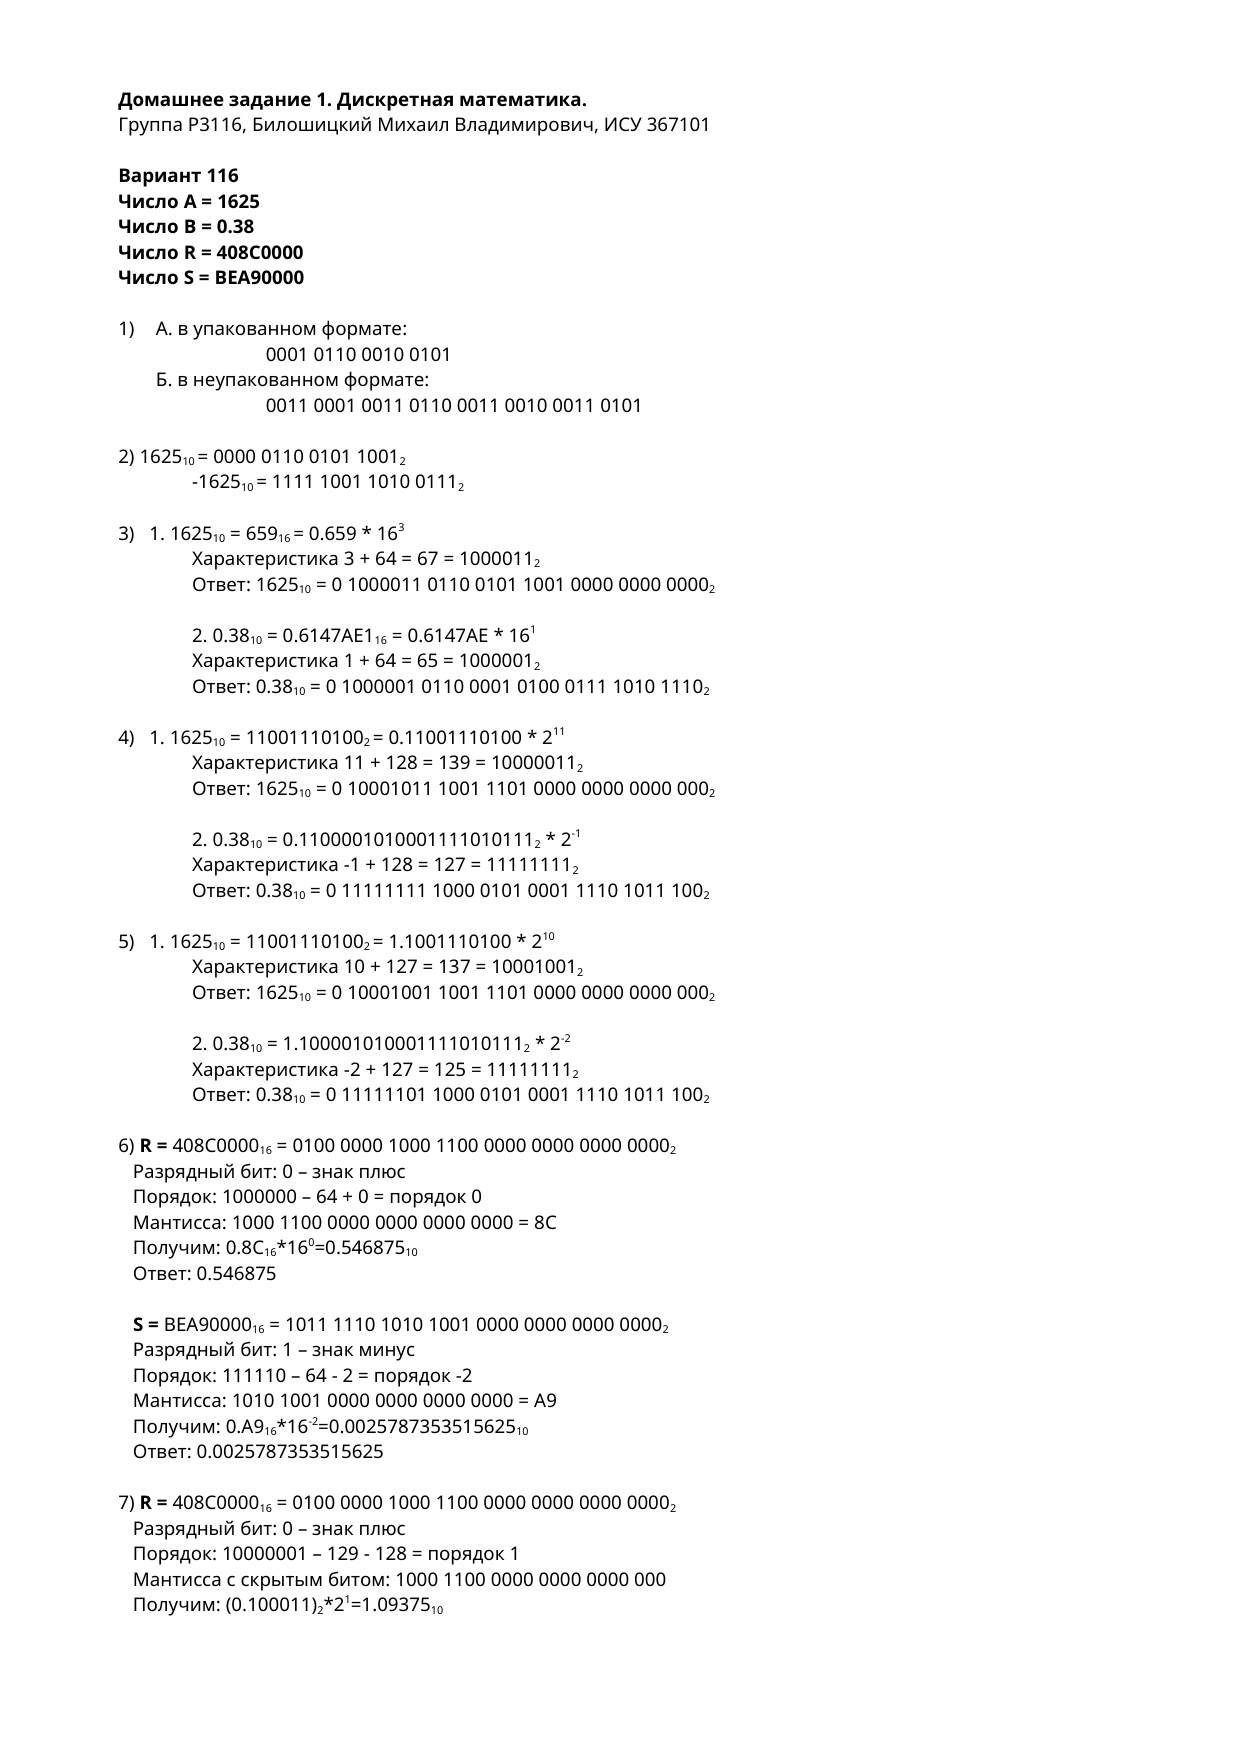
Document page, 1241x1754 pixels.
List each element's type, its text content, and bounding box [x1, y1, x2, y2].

text 2) 162510 = 0000 0110 0101 10012 [118, 443, 1152, 469]
text Разрядный бит: 0 – знак плюс [118, 1158, 1152, 1183]
text Мантисса: 1010 1001 0000 0000 0000 0000 = A9 [118, 1388, 1152, 1413]
text Порядок: 10000001 – 129 - 128 = порядок 1 [118, 1541, 1152, 1566]
text Число R = 408C0000 [118, 239, 1152, 265]
text Характеристика -1 + 128 = 127 = 111111112 [192, 852, 1152, 877]
text 2. 0.3810 = 0.6147AE116 = 0.6147AE * 161 [192, 622, 1152, 647]
text Мантисса с скрытым битом: 1000 1100 0000 0000 0000 000 [118, 1566, 1152, 1592]
text Ответ: 0.3810 = 0 1000001 0110 0001 0100 0111 1010 11102 [192, 673, 1152, 698]
text Ответ: 0.0025787353515625 [118, 1439, 1152, 1464]
text -162510 = 1111 1001 1010 01112 [118, 469, 1152, 494]
text 2. 0.3810 = 1.1000010100011110101112 * 2-2 [192, 1030, 1152, 1056]
text Получим: 0.8C16*160=0.54687510 [118, 1234, 1152, 1260]
list А. в упакованном формате: [118, 316, 1152, 341]
text Ответ: 0.546875 [118, 1260, 1152, 1286]
text Разрядный бит: 0 – знак плюс [118, 1515, 1152, 1541]
text Характеристика 1 + 64 = 65 = 10000012 [192, 647, 1152, 673]
text Мантисса: 1000 1100 0000 0000 0000 0000 = 8C [118, 1209, 1152, 1234]
text Число A = 1625 [118, 188, 1152, 214]
text Ответ: 0.3810 = 0 11111111 1000 0101 0001 1110 1011 1002 [192, 877, 1152, 903]
text 3) 1. 162510 = 65916 = 0.659 * 163 [118, 520, 1152, 545]
text Домашнее задание 1. Дискретная математика. [118, 86, 1152, 112]
text Порядок: 111110 – 64 - 2 = порядок -2 [118, 1362, 1152, 1388]
text Характеристика 11 + 128 = 139 = 100000112 [192, 749, 1152, 775]
text Характеристика 10 + 127 = 137 = 100010012 [192, 954, 1152, 979]
text Число S = BEA90000 [118, 265, 1152, 290]
list 0001 0110 0010 0101 [229, 341, 1152, 367]
text 2. 0.3810 = 0.11000010100011110101112 * 2-1 [192, 826, 1152, 852]
text 5) 1. 162510 = 110011101002 = 1.1001110100 * 210 [118, 928, 1152, 954]
text Число B = 0.38 [118, 214, 1152, 239]
text Вариант 116 [118, 163, 1152, 188]
text Б. в неупакованном формате: [156, 367, 1152, 392]
text Характеристика 3 + 64 = 67 = 10000112 [192, 545, 1152, 571]
text Ответ: 162510 = 0 10001011 1001 1101 0000 0000 0000 0002 [192, 775, 1152, 801]
text Получим: 0.A916*16-2=0.002578735351562510 [118, 1413, 1152, 1439]
text Группа Р3116, Билошицкий Михаил Владимирович, ИСУ 367101 [118, 112, 1152, 137]
text Ответ: 0.3810 = 0 11111101 1000 0101 0001 1110 1011 1002 [192, 1081, 1152, 1107]
text Разрядный бит: 1 – знак минус [118, 1337, 1152, 1362]
text Ответ: 162510 = 0 10001001 1001 1101 0000 0000 0000 0002 [192, 979, 1152, 1005]
text 7) R = 408C000016 = 0100 0000 1000 1100 0000 0000 0000 00002 [118, 1490, 1152, 1515]
text Получим: (0.100011)2*21=1.0937510 [118, 1592, 1152, 1617]
text 0011 0001 0011 0110 0011 0010 0011 0101 [156, 392, 1152, 418]
text 4) 1. 162510 = 110011101002 = 0.11001110100 * 211 [118, 724, 1152, 749]
text Порядок: 1000000 – 64 + 0 = порядок 0 [118, 1183, 1152, 1209]
text Ответ: 162510 = 0 1000011 0110 0101 1001 0000 0000 00002 [192, 571, 1152, 596]
text 6) R = 408C000016 = 0100 0000 1000 1100 0000 0000 0000 00002 [118, 1132, 1152, 1158]
text S = BEA9000016 = 1011 1110 1010 1001 0000 0000 0000 00002 [118, 1311, 1152, 1337]
text Характеристика -2 + 127 = 125 = 111111112 [192, 1056, 1152, 1081]
